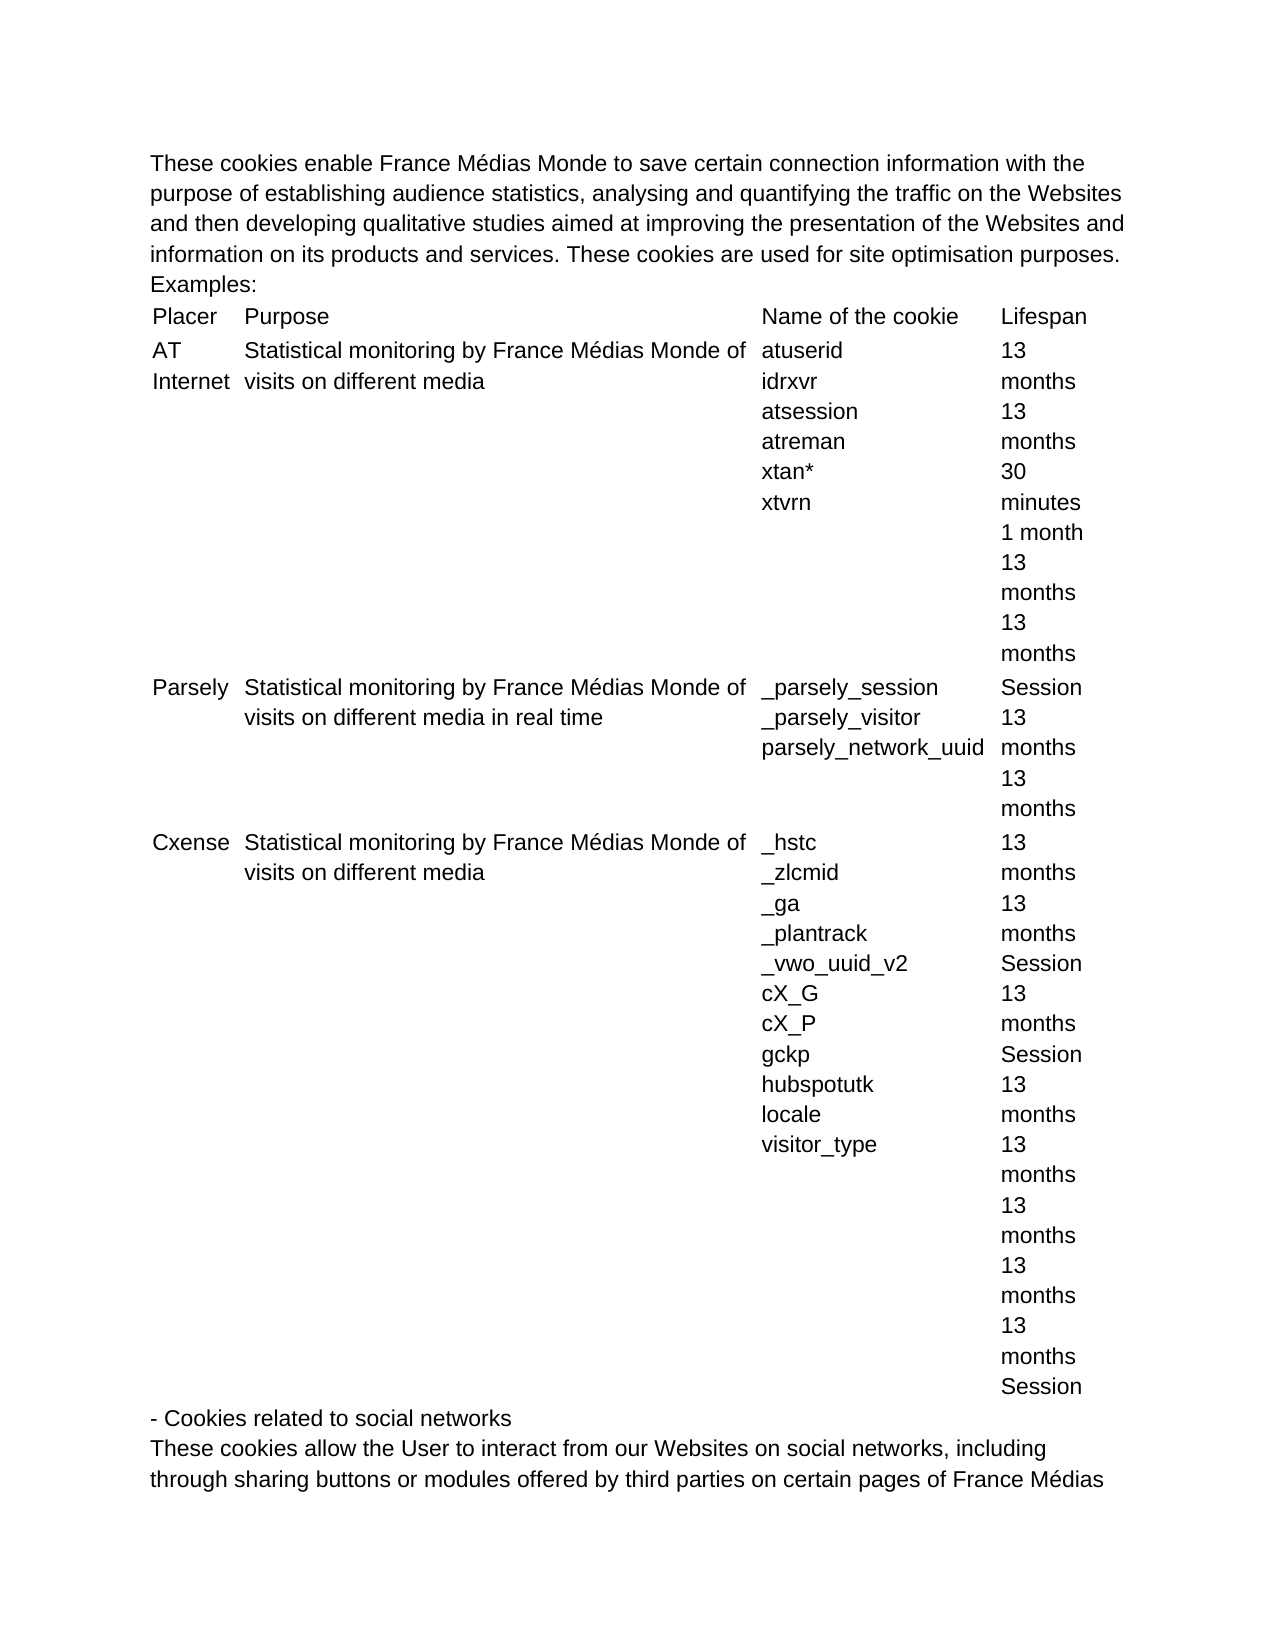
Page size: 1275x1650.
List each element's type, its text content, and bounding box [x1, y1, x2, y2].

table_cell _hstc _zlcmid _ga _plantrack _vwo_uuid_v2 cX_G cX_P gckp hubspotutk locale visitor_type [759, 827, 998, 1405]
table_cell _parsely_session _parsely_visitor parsely_network_uuid [759, 672, 998, 827]
table_cell 13 months 13 months Session 13 months Session 13 months 13 months 13 months 13 months 13 months Session [999, 827, 1092, 1405]
text Examples: [150, 271, 1125, 297]
table_header Lifespan [999, 301, 1092, 335]
table_cell Statistical monitoring by France Médias Monde of visits on different media [242, 335, 759, 672]
table_cell Session 13 months 13 months [999, 672, 1092, 827]
table_cell atuserid idrxvr atsession atreman xtan* xtvrn [759, 335, 998, 672]
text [150, 1435, 1125, 1492]
table_cell Statistical monitoring by France Médias Monde of visits on different media [242, 827, 759, 1405]
text These cookies enable France Médias Monde to save certain connection information with the purpose of establishing audience statistics, analysing and quantifying the traffic on the Websites and then developing qualitative studies aimed at improving the presentation of the Websites and information on its products and services. These cookies are used for site optimisation purposes. [150, 150, 1125, 267]
table_cell Statistical monitoring by France Médias Monde of visits on different media in real time [242, 672, 759, 827]
table_header Purpose [242, 301, 759, 335]
text - Cookies related to social networks [150, 1405, 1125, 1432]
table_header Placer [150, 301, 242, 335]
table_cell Cxense [150, 827, 242, 1405]
table_header Name of the cookie [759, 301, 998, 335]
table_cell AT Internet [150, 335, 242, 672]
table_cell 13 months 13 months 30 minutes 1 month 13 months 13 months [999, 335, 1092, 672]
table_cell Parsely [150, 672, 242, 827]
